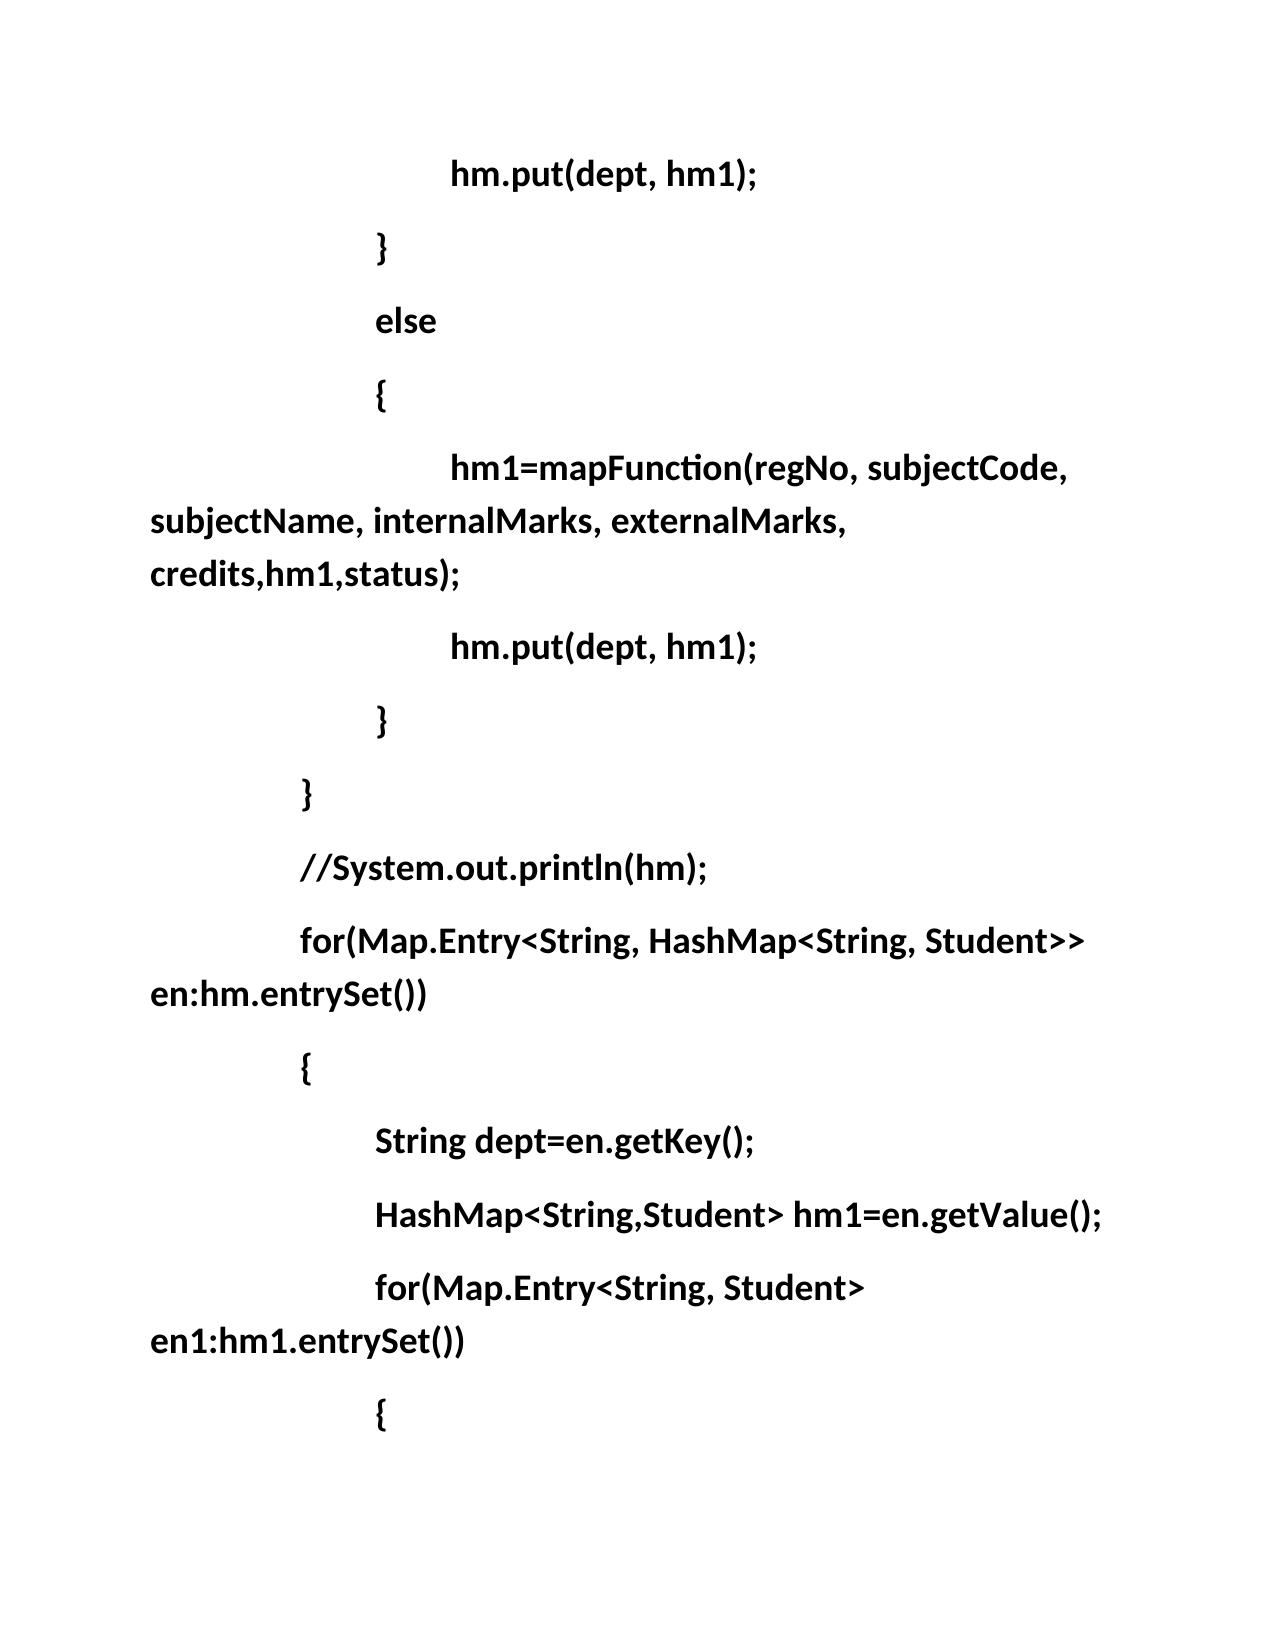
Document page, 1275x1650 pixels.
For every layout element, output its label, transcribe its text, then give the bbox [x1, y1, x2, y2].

text { [150, 1043, 1125, 1089]
text { [150, 1390, 1125, 1436]
text else [150, 297, 1125, 343]
text for(Map.Entry<String, Student> en1:hm1.entrySet()) [150, 1264, 1125, 1363]
text } [150, 697, 1125, 742]
text //System.out.println(hm); [150, 844, 1125, 889]
text hm1=mapFunction(regNo, subjectCode, subjectName, internalMarks, externalMarks, credits,hm1,status); [150, 444, 1125, 595]
text } [150, 770, 1125, 816]
text String dept=en.getKey(); [150, 1117, 1125, 1163]
text hm.put(dept, hm1); [150, 623, 1125, 669]
text for(Map.Entry<String, HashMap<String, Student>> en:hm.entrySet()) [150, 917, 1125, 1016]
text HashMap<String,Student> hm1=en.getValue(); [150, 1191, 1125, 1236]
text { [150, 371, 1125, 416]
text } [150, 223, 1125, 269]
text hm.put(dept, hm1); [150, 150, 1125, 196]
